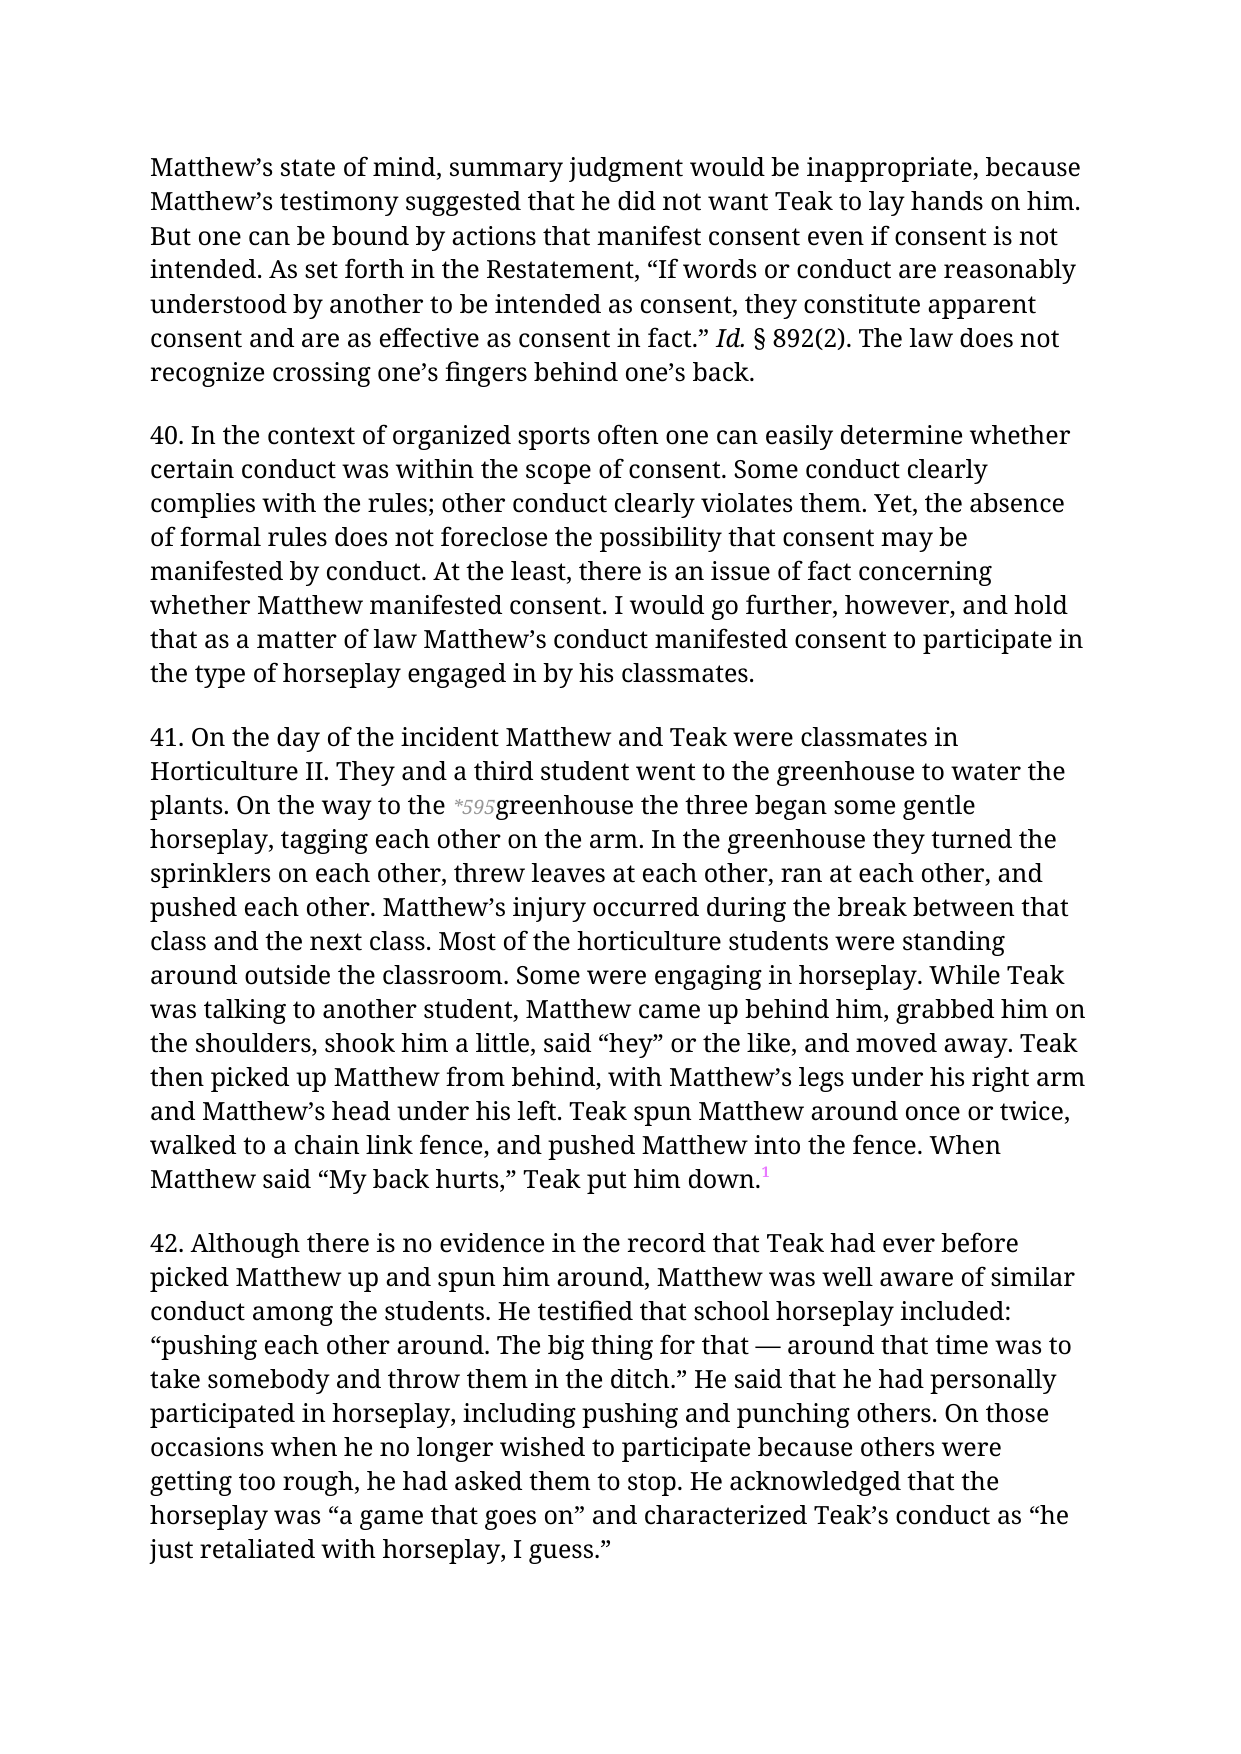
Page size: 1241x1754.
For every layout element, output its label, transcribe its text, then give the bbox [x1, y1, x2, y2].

text 41. On the day of the incident Matthew and Teak were classmates in Horticulture II. They and a third student went to the greenhouse to water the plants. On the way to the *595greenhouse the three began some gentle horseplay, tagging each other on the arm. In the greenhouse they turned the sprinklers on each other, threw leaves at each other, ran at each other, and pushed each other. Matthew’s injury occurred during the break between that class and the next class. Most of the horticulture students were standing around outside the classroom. Some were engaging in horseplay. While Teak was talking to another student, Matthew came up behind him, grabbed him on the shoulders, shook him a little, said “hey” or the like, and moved away. Teak then picked up Matthew from behind, with Matthew’s legs under his right arm and Matthew’s head under his left. Teak spun Matthew around once or twice, walked to a chain link fence, and pushed Matthew into the fence. When Matthew said “My back hurts,” Teak put him down.1 [150, 719, 1090, 1196]
text 42. Although there is no evidence in the record that Teak had ever before picked Matthew up and spun him around, Matthew was well aware of similar conduct among the students. He testified that school horseplay included: “pushing each other around. The big thing for that — around that time was to take somebody and throw them in the ditch.” He said that he had personally participated in horseplay, including pushing and punching others. On those occasions when he no longer wished to participate because others were getting too rough, he had asked them to stop. He acknowledged that the horseplay was “a game that goes on” and characterized Teak’s conduct as “he just retaliated with horseplay, I guess.” [150, 1225, 1090, 1566]
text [150, 150, 1090, 388]
text 40. In the context of organized sports often one can easily determine whether certain conduct was within the scope of consent. Some conduct clearly complies with the rules; other conduct clearly violates them. Yet, the absence of formal rules does not foreclose the possibility that consent may be manifested by conduct. At the least, there is an issue of fact concerning whether Matthew manifested consent. I would go further, however, and hold that as a matter of law Matthew’s conduct manifested consent to participate in the type of horseplay engaged in by his classmates. [150, 418, 1090, 690]
